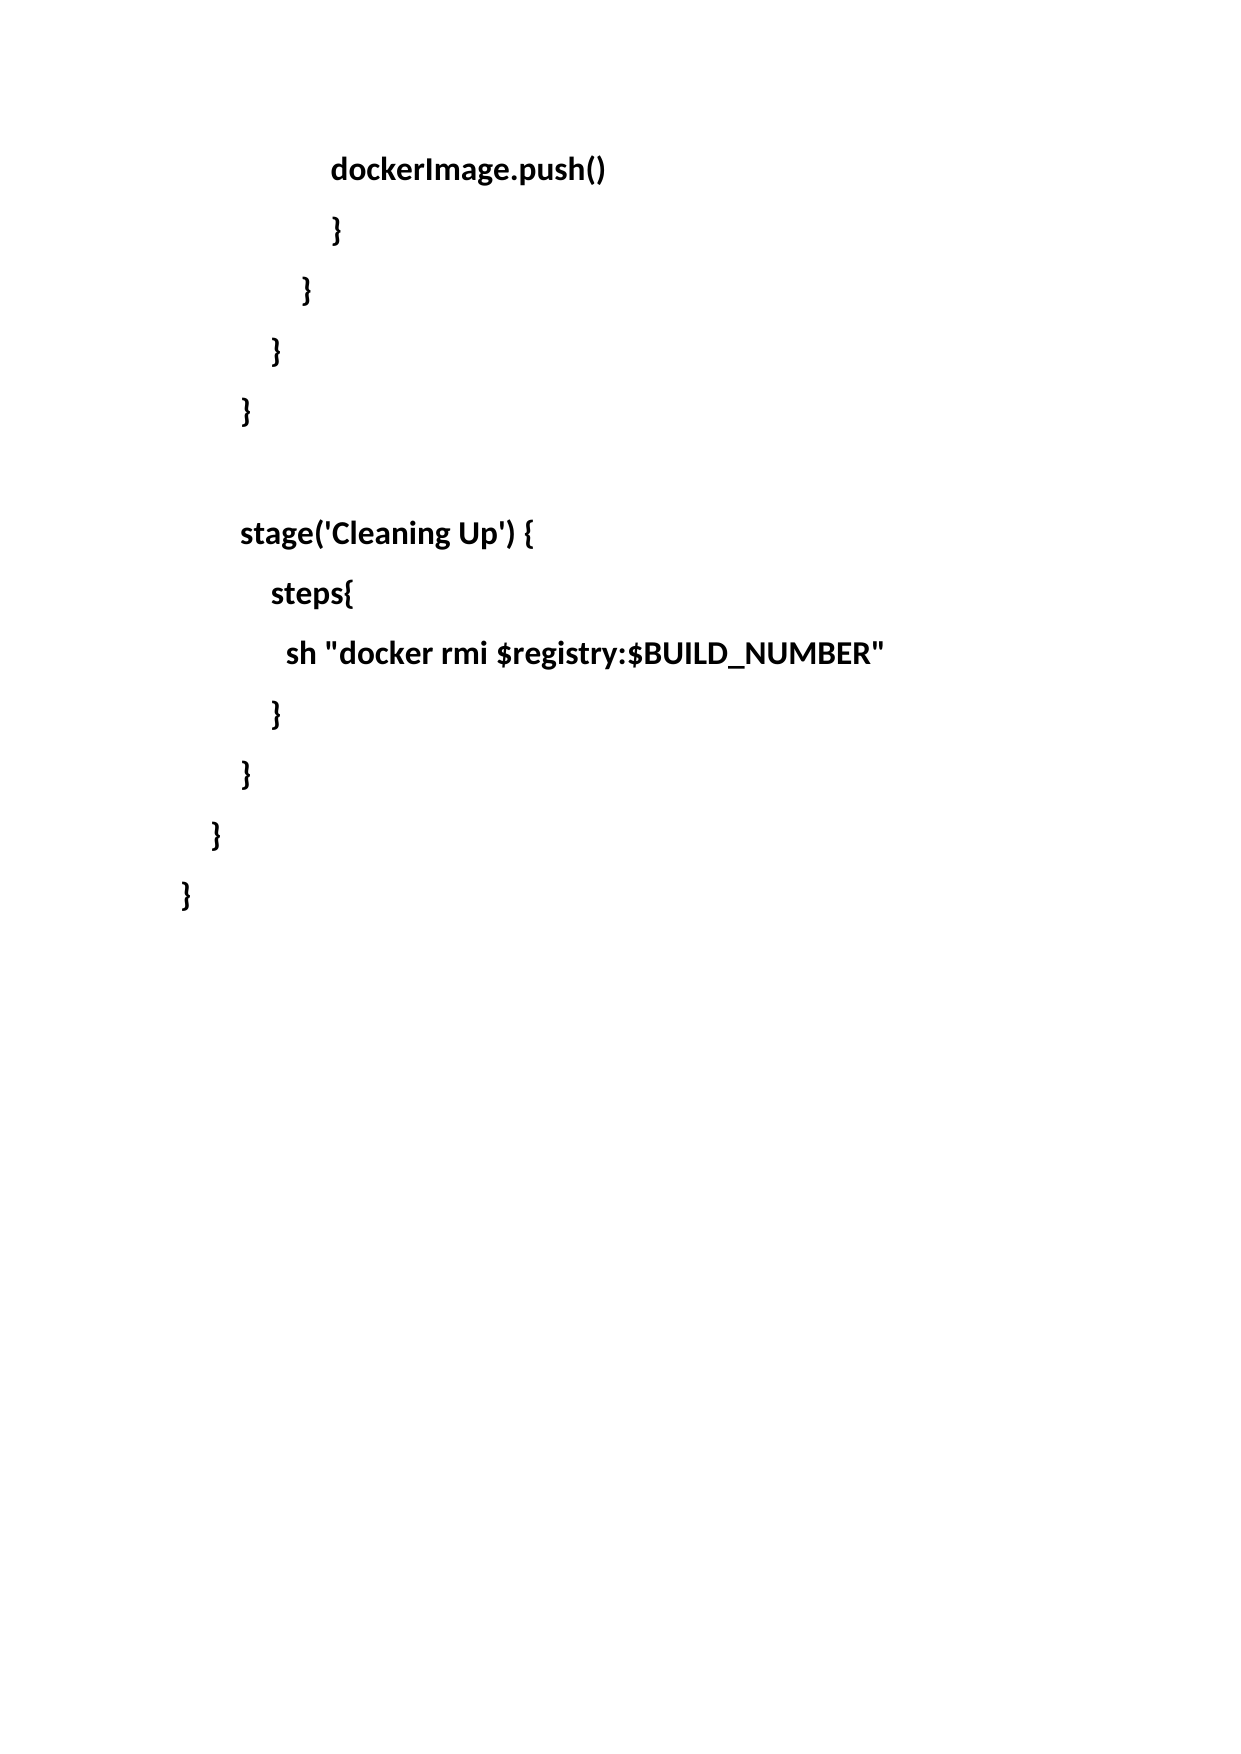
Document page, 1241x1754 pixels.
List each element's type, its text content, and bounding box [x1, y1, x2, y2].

text dockerImage.push() [330, 148, 1094, 189]
text } [210, 814, 1094, 854]
text } [270, 330, 1094, 371]
text } [300, 269, 1094, 310]
text } [330, 209, 1094, 249]
text stage('Cleaning Up') { steps{ [240, 512, 537, 613]
text sh "docker rmi $registry:$BUILD_NUMBER" [284, 632, 888, 672]
text } [240, 753, 1094, 794]
text } [180, 874, 1094, 915]
text } [240, 391, 1094, 431]
text } [270, 693, 1094, 733]
